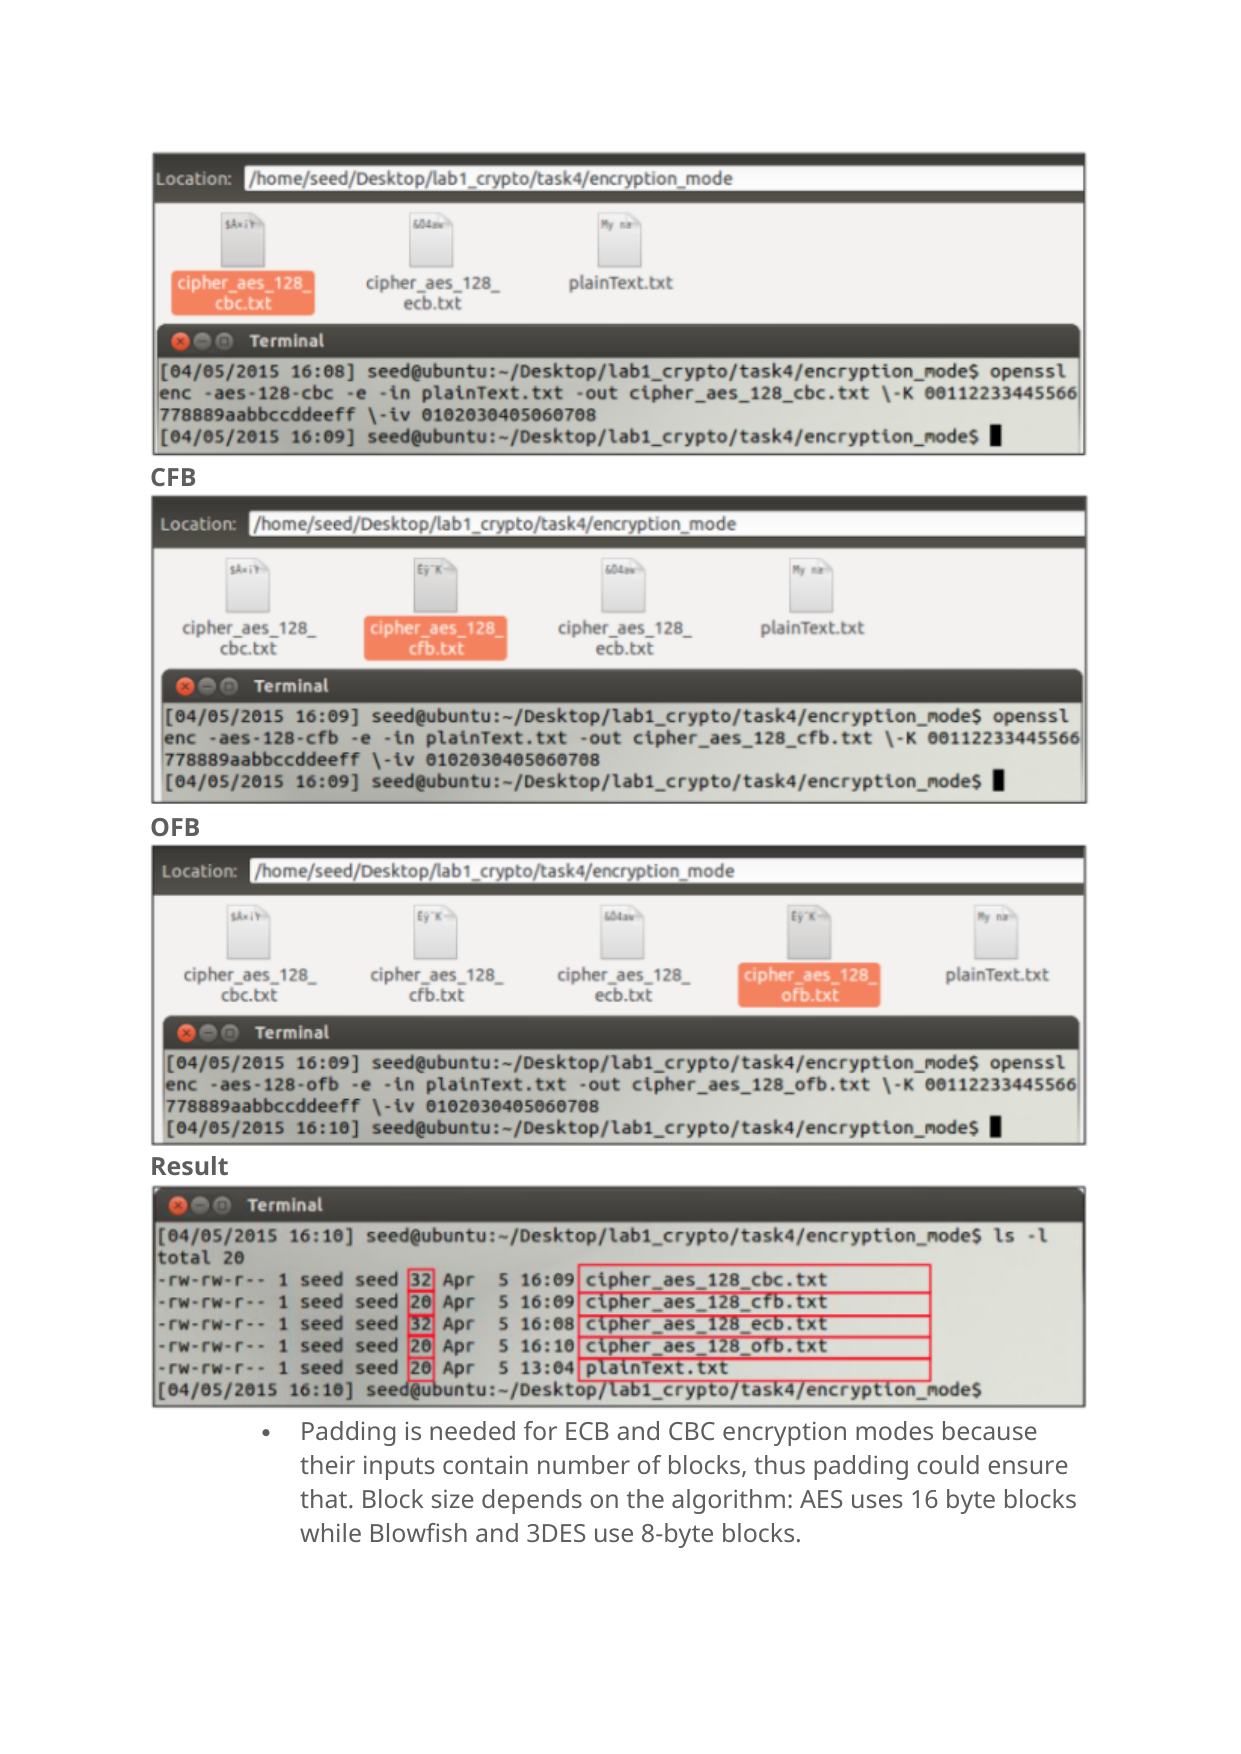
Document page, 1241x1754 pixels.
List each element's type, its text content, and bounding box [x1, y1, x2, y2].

picture [150, 493, 1091, 810]
list Padding is needed for ECB and CBC encryption modes because their inputs contain number of blocks, thus padding could ensure that. Block size depends on the algorithm: AES uses 16 byte blocks while Blowfish and 3DES use 8-byte blocks. [262, 1414, 1090, 1550]
picture [150, 150, 1091, 460]
text Result [150, 1149, 1090, 1183]
picture [150, 1183, 1091, 1414]
picture [150, 843, 1091, 1149]
